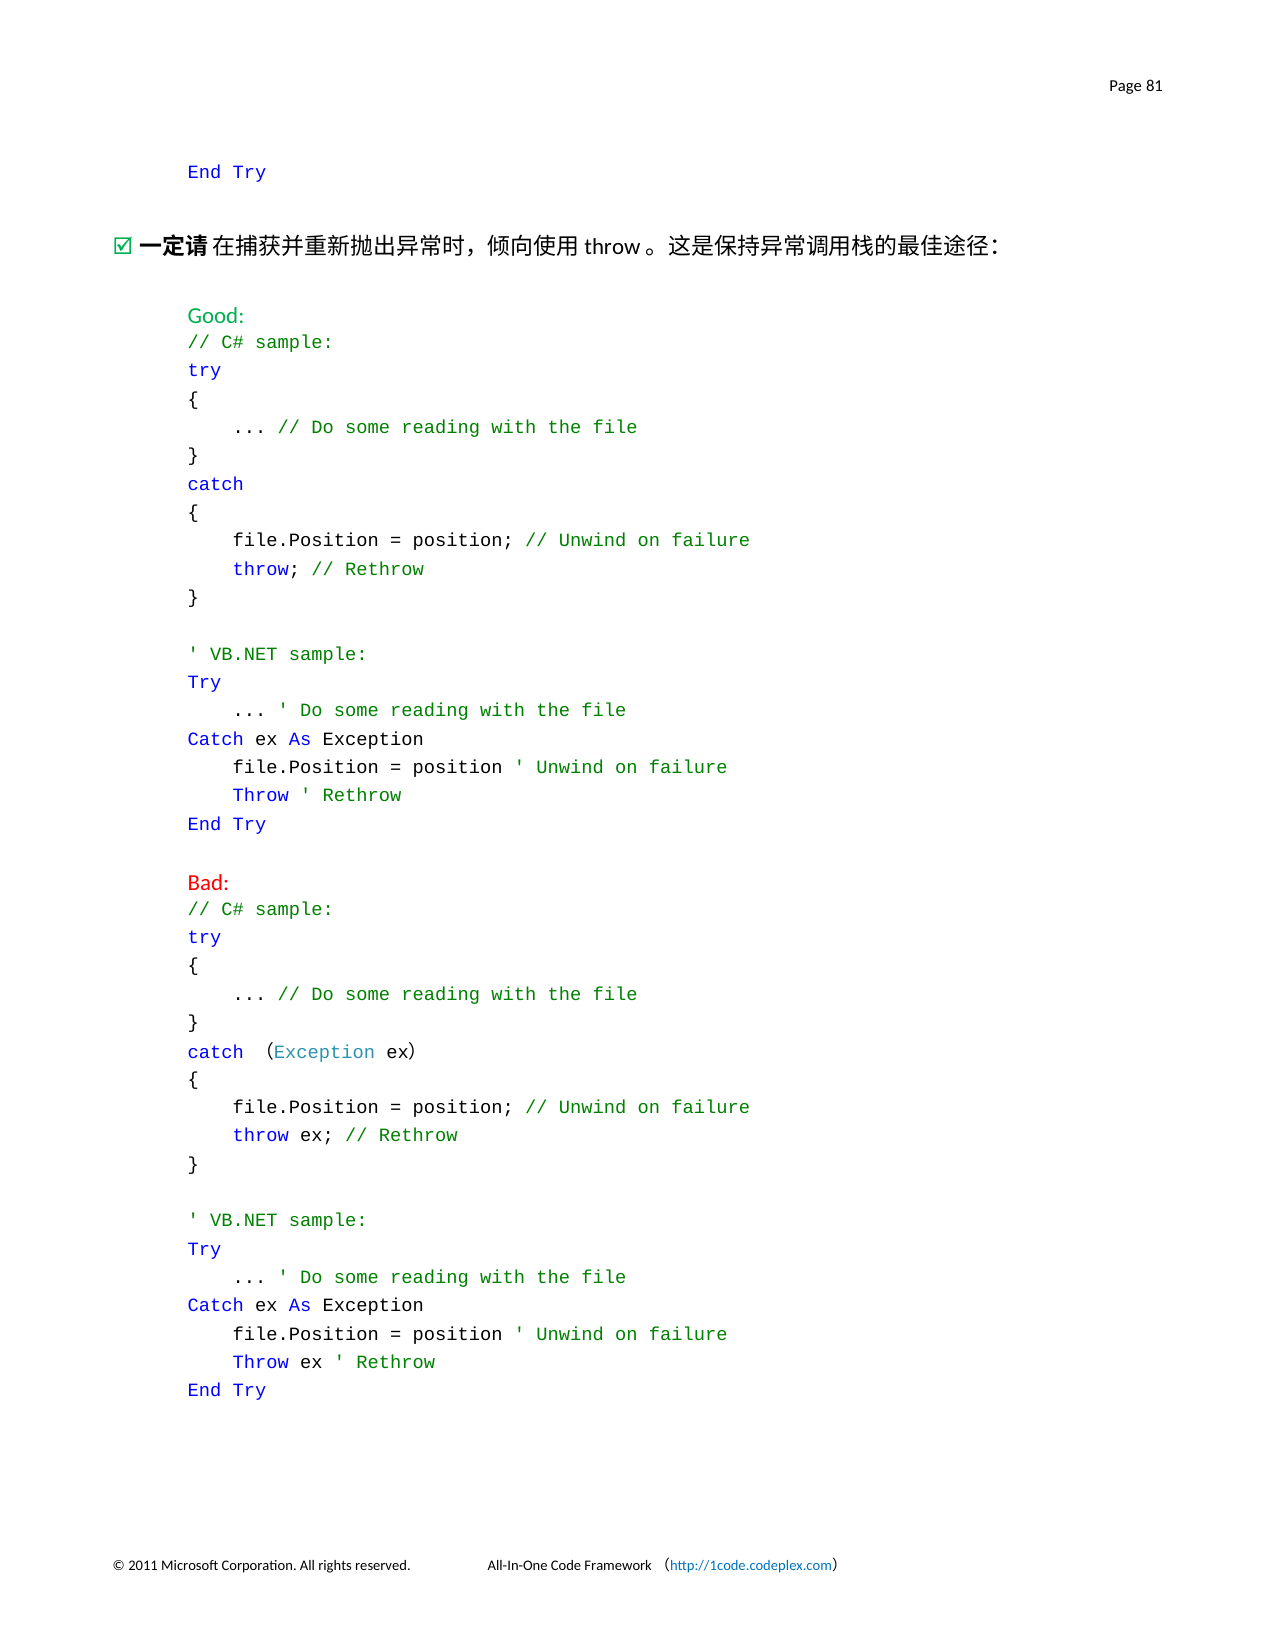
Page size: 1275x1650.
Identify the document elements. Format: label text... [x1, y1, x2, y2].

text } [187, 442, 1162, 471]
text ... // Do some reading with the file [187, 981, 1162, 1009]
text Try [187, 1236, 1162, 1264]
text ... ' Do some reading with the file [187, 1264, 1162, 1292]
text Throw ex ' Rethrow [187, 1349, 1162, 1377]
text catch [187, 471, 1162, 499]
text file.Position = position ' Unwind on failure [187, 1321, 1162, 1349]
text Good: [187, 301, 1162, 329]
text // C# sample: [187, 896, 1162, 924]
text { [187, 952, 1162, 981]
text file.Position = position ' Unwind on failure [187, 754, 1162, 782]
text Catch ex As Exception [187, 726, 1162, 754]
text } [187, 1151, 1162, 1179]
text End Try [187, 159, 1162, 187]
text End Try [187, 811, 1162, 839]
text ... ' Do some reading with the file [187, 697, 1162, 726]
text throw ex; // Rethrow [187, 1122, 1162, 1151]
text Throw ' Rethrow [187, 782, 1162, 811]
text { [187, 499, 1162, 527]
text ' VB.NET sample: [187, 641, 1162, 669]
text ... // Do some reading with the file [187, 414, 1162, 442]
text } [187, 584, 1162, 612]
text { [187, 1066, 1162, 1094]
text try [187, 924, 1162, 952]
text file.Position = position; // Unwind on failure [187, 527, 1162, 556]
text End Try [187, 1377, 1162, 1406]
text { [187, 386, 1162, 414]
text ' VB.NET sample: [187, 1207, 1162, 1236]
text Try [187, 669, 1162, 697]
text throw; // Rethrow [187, 556, 1162, 584]
text catch （Exception ex） [187, 1037, 1162, 1066]
text file.Position = position; // Unwind on failure [187, 1094, 1162, 1122]
text // C# sample: [187, 329, 1162, 357]
text 一定请 在捕获并重新抛出异常时，倾向使用throw 。这是保持异常调用栈的最佳途径： [112, 216, 1162, 272]
text } [187, 1009, 1162, 1037]
text Catch ex As Exception [187, 1292, 1162, 1321]
text try [187, 357, 1162, 386]
text Bad: [187, 867, 1162, 896]
